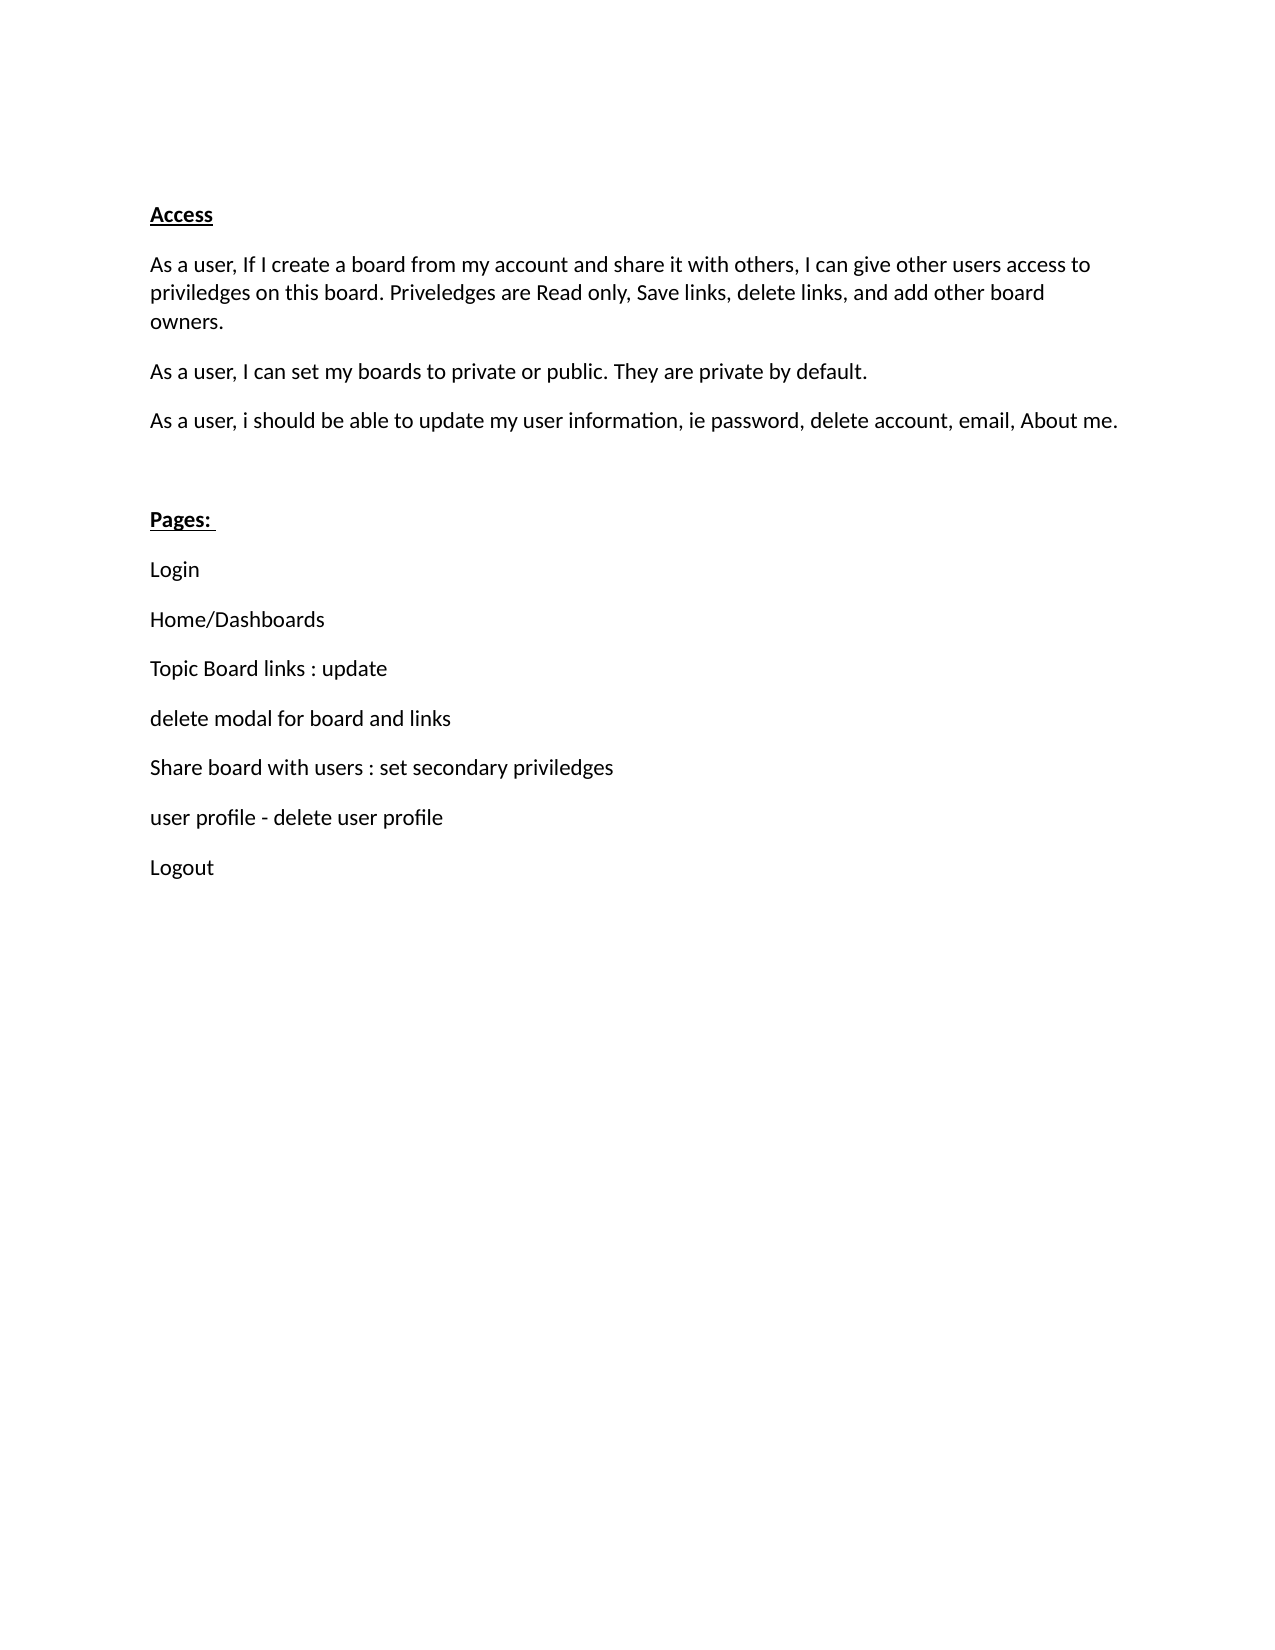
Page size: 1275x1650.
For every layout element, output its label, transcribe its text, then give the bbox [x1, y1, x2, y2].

text delete modal for board and links [150, 703, 1125, 732]
text Logout [150, 852, 1125, 881]
text Pages: [150, 505, 1125, 534]
text Home/Dashboards [150, 604, 1125, 633]
text As a user, I can set my boards to private or public. They are private by default. [150, 356, 1125, 385]
text Share board with users : set secondary priviledges [150, 753, 1125, 782]
text As a user, If I create a board from my account and share it with others, I can give other users access to priviledges on this board. Priveledges are Read only, Save links, delete links, and add other board owners. [150, 249, 1125, 335]
text Login [150, 554, 1125, 583]
text Topic Board links : update [150, 654, 1125, 682]
text user profile - delete user profile [150, 802, 1125, 831]
text As a user, i should be able to update my user information, ie password, delete account, email, About me. [150, 406, 1125, 434]
text Access [150, 199, 1125, 228]
